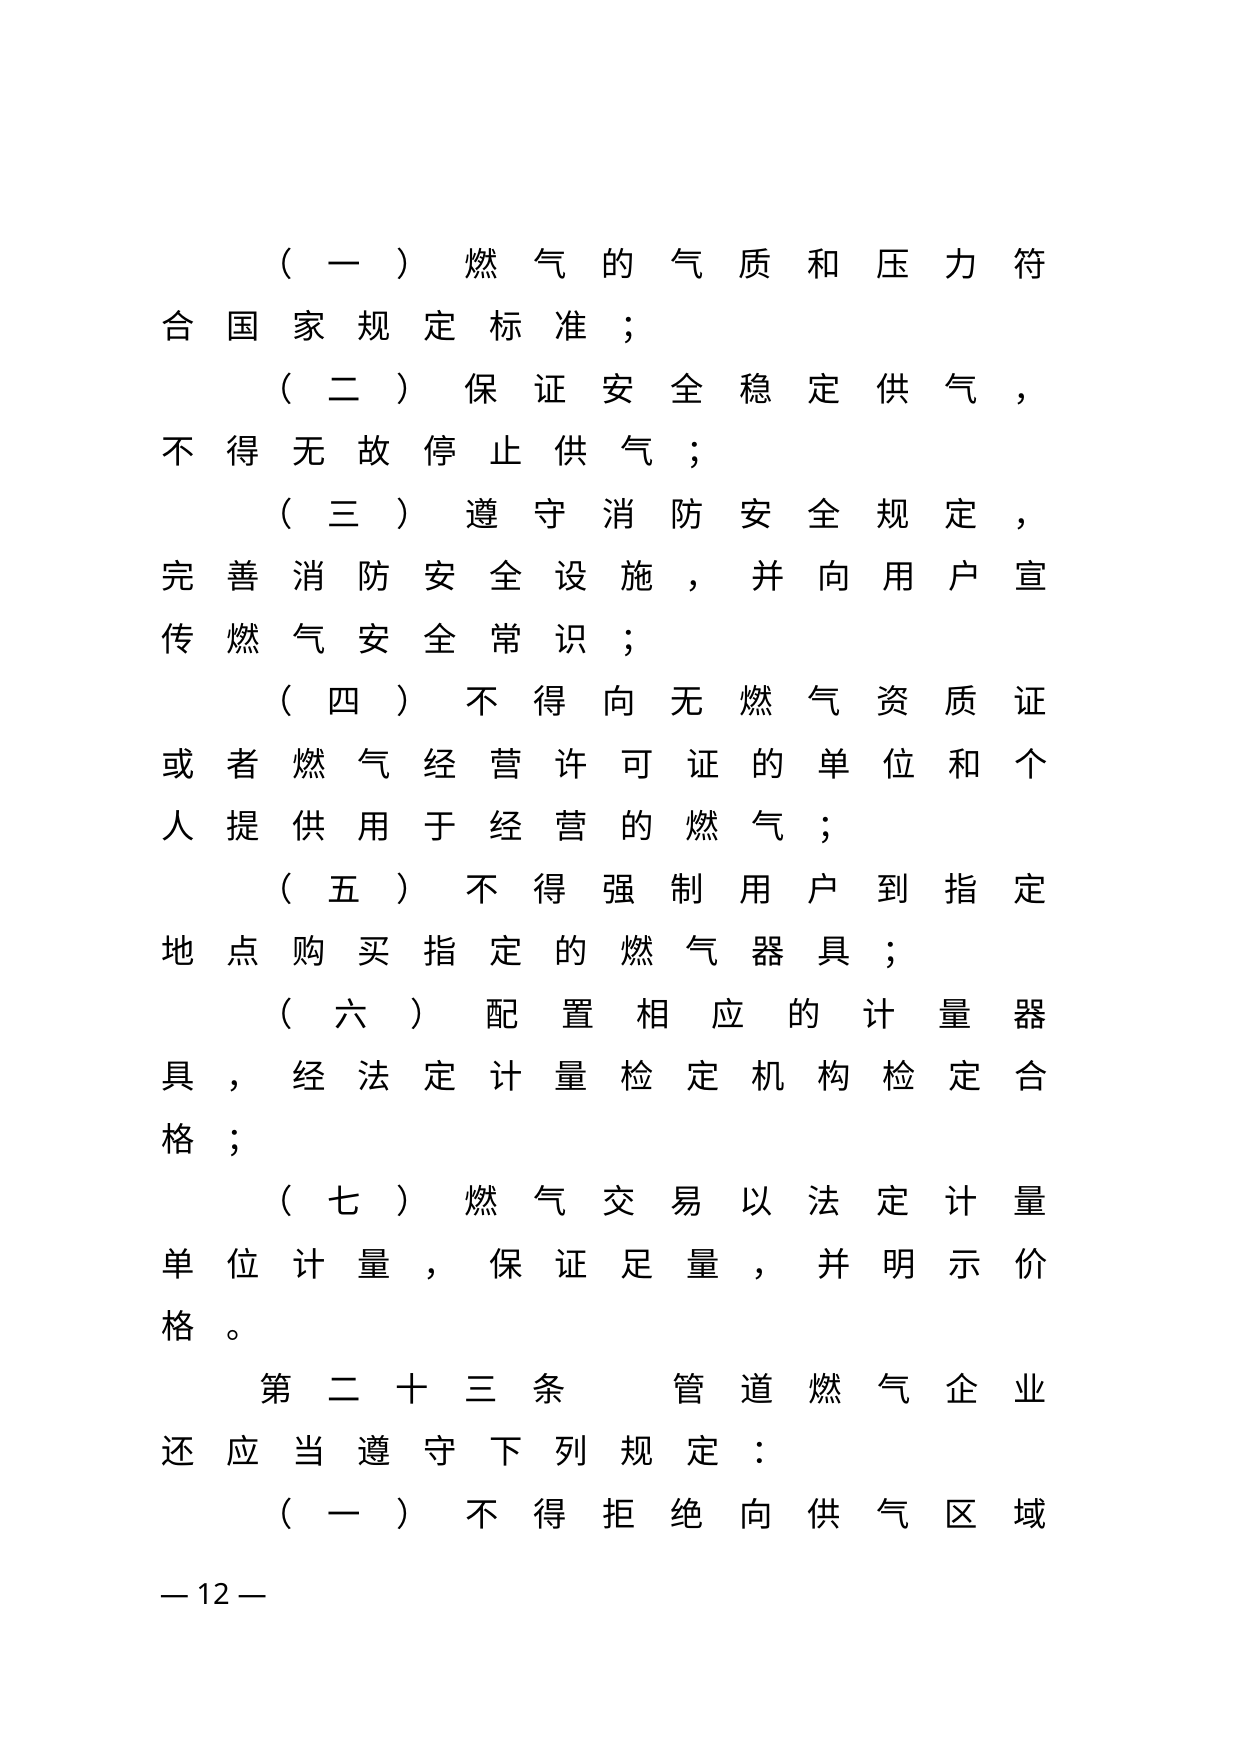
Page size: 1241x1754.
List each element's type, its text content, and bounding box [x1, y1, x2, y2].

text （二）保证安全稳定供气，不得无故停止供气； [161, 356, 1079, 481]
text （七）燃气交易以法定计量单位计量，保证足量，并明示价格。 [161, 1168, 1079, 1356]
text （一）燃气的气质和压力符合国家规定标准； [161, 231, 1079, 356]
text （三）遵守消防安全规定，完善消防安全设施，并向用户宣传燃气安全常识； [161, 481, 1079, 668]
text 第二十三条 管道燃气企业还应当遵守下列规定： [161, 1356, 1079, 1481]
text （四）不得向无燃气资质证或者燃气经营许可证的单位和个人提供用于经营的燃气； [161, 668, 1079, 856]
text （五）不得强制用户到指定地点购买指定的燃气器具； [161, 856, 1079, 981]
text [161, 1481, 1079, 1543]
text （六）配置相应的计量器具，经法定计量检定机构检定合格； [161, 981, 1079, 1168]
